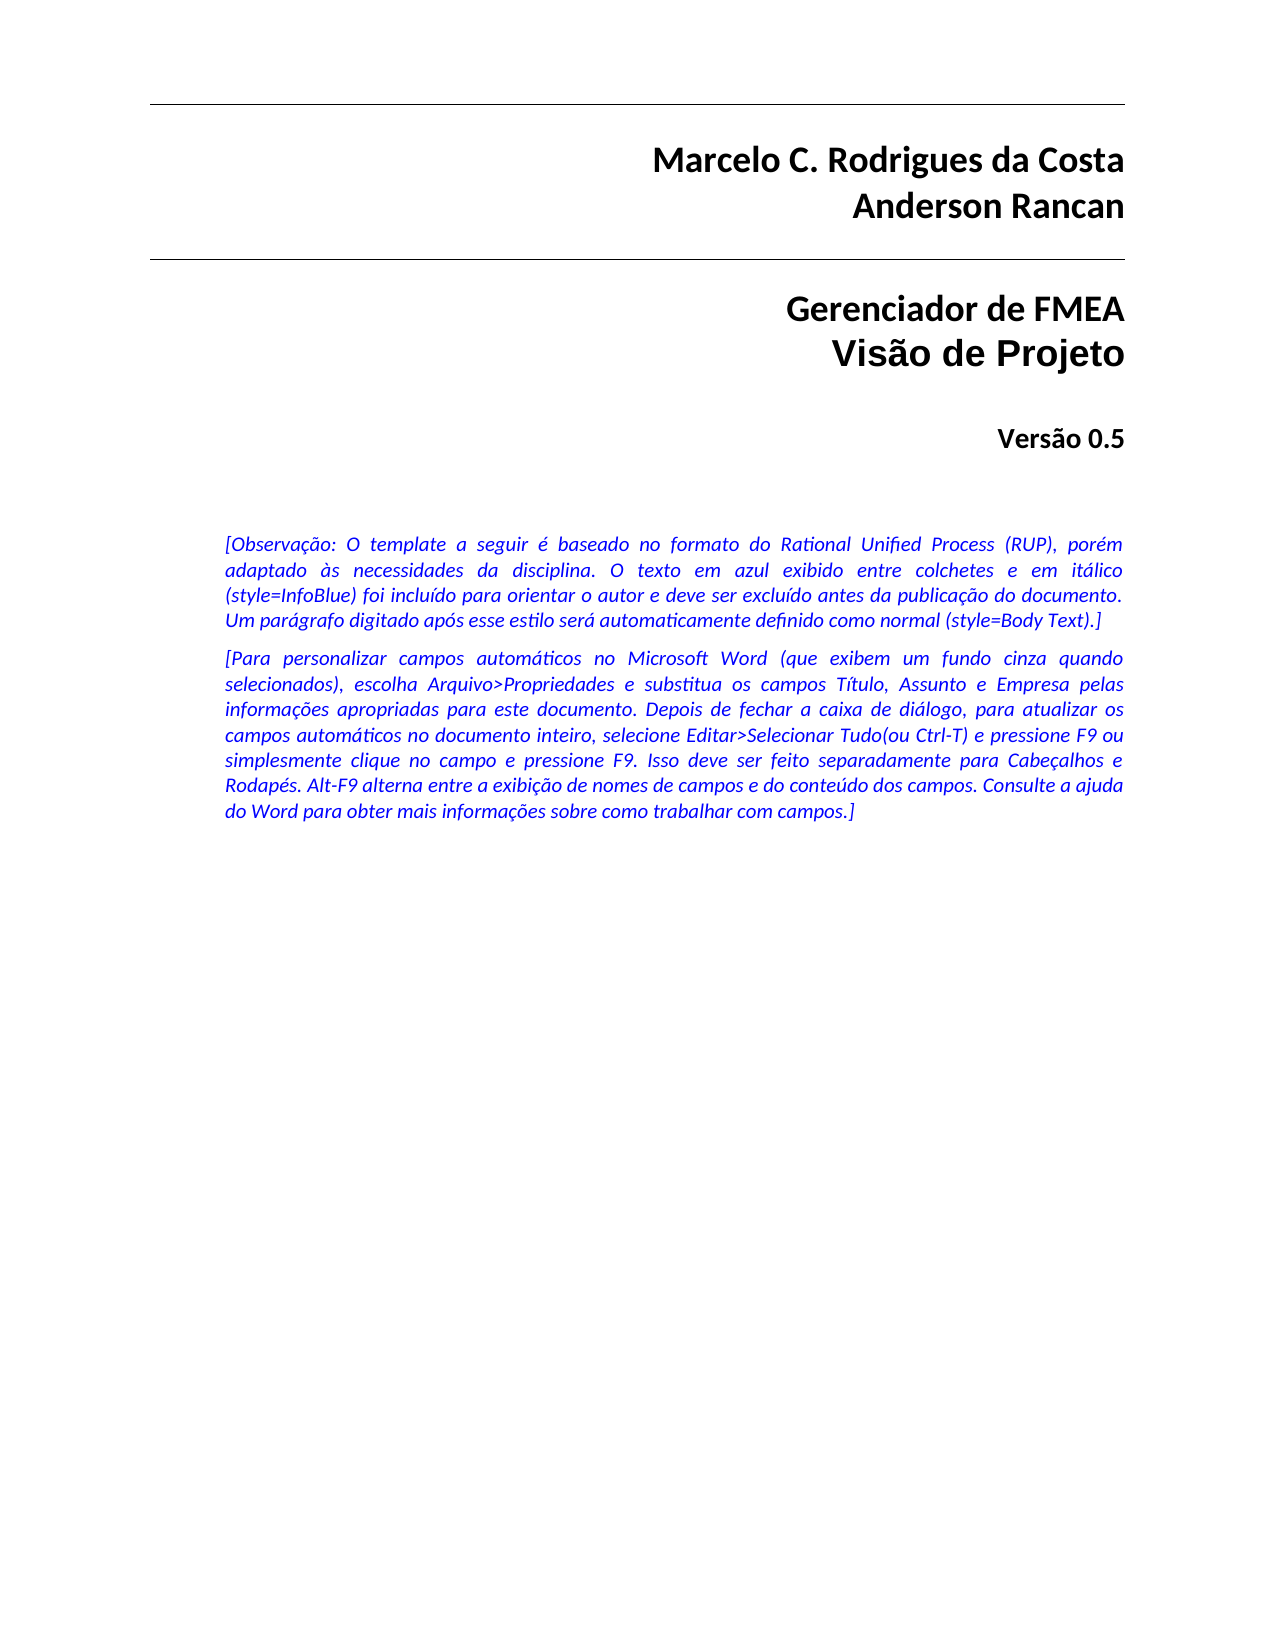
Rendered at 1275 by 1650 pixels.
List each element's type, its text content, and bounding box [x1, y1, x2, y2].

title Gerenciador de FMEA [150, 285, 1125, 331]
title Visão de Projeto [150, 331, 1125, 374]
text [Observação: O template a seguir é baseado no formato do Rational Unified Process (RUP), porém adaptado às necessidades da disciplina. O texto em azul exibido entre colchetes e em itálico (style=InfoBlue) foi incluído para orientar o autor e deve ser excluído antes da publicação do documento. Um parágrafo digitado após esse estilo será automaticamente definido como normal (style=Body Text).] [225, 531, 1125, 633]
title Versão 0.5 [150, 420, 1125, 456]
text [Para personalizar campos automáticos no Microsoft Word (que exibem um fundo cinza quando selecionados), escolha Arquivo>Propriedades e substitua os campos Título, Assunto e Empresa pelas informações apropriadas para este documento. Depois de fechar a caixa de diálogo, para atualizar os campos automáticos no documento inteiro, selecione Editar>Selecionar Tudo(ou Ctrl-T) e pressione F9 ou simplesmente clique no campo e pressione F9. Isso deve ser feito separadamente para Cabeçalhos e Rodapés. Alt-F9 alterna entre a exibição de nomes de campos e do conteúdo dos campos. Consulte a ajuda do Word para obter mais informações sobre como trabalhar com campos.] [225, 646, 1125, 823]
